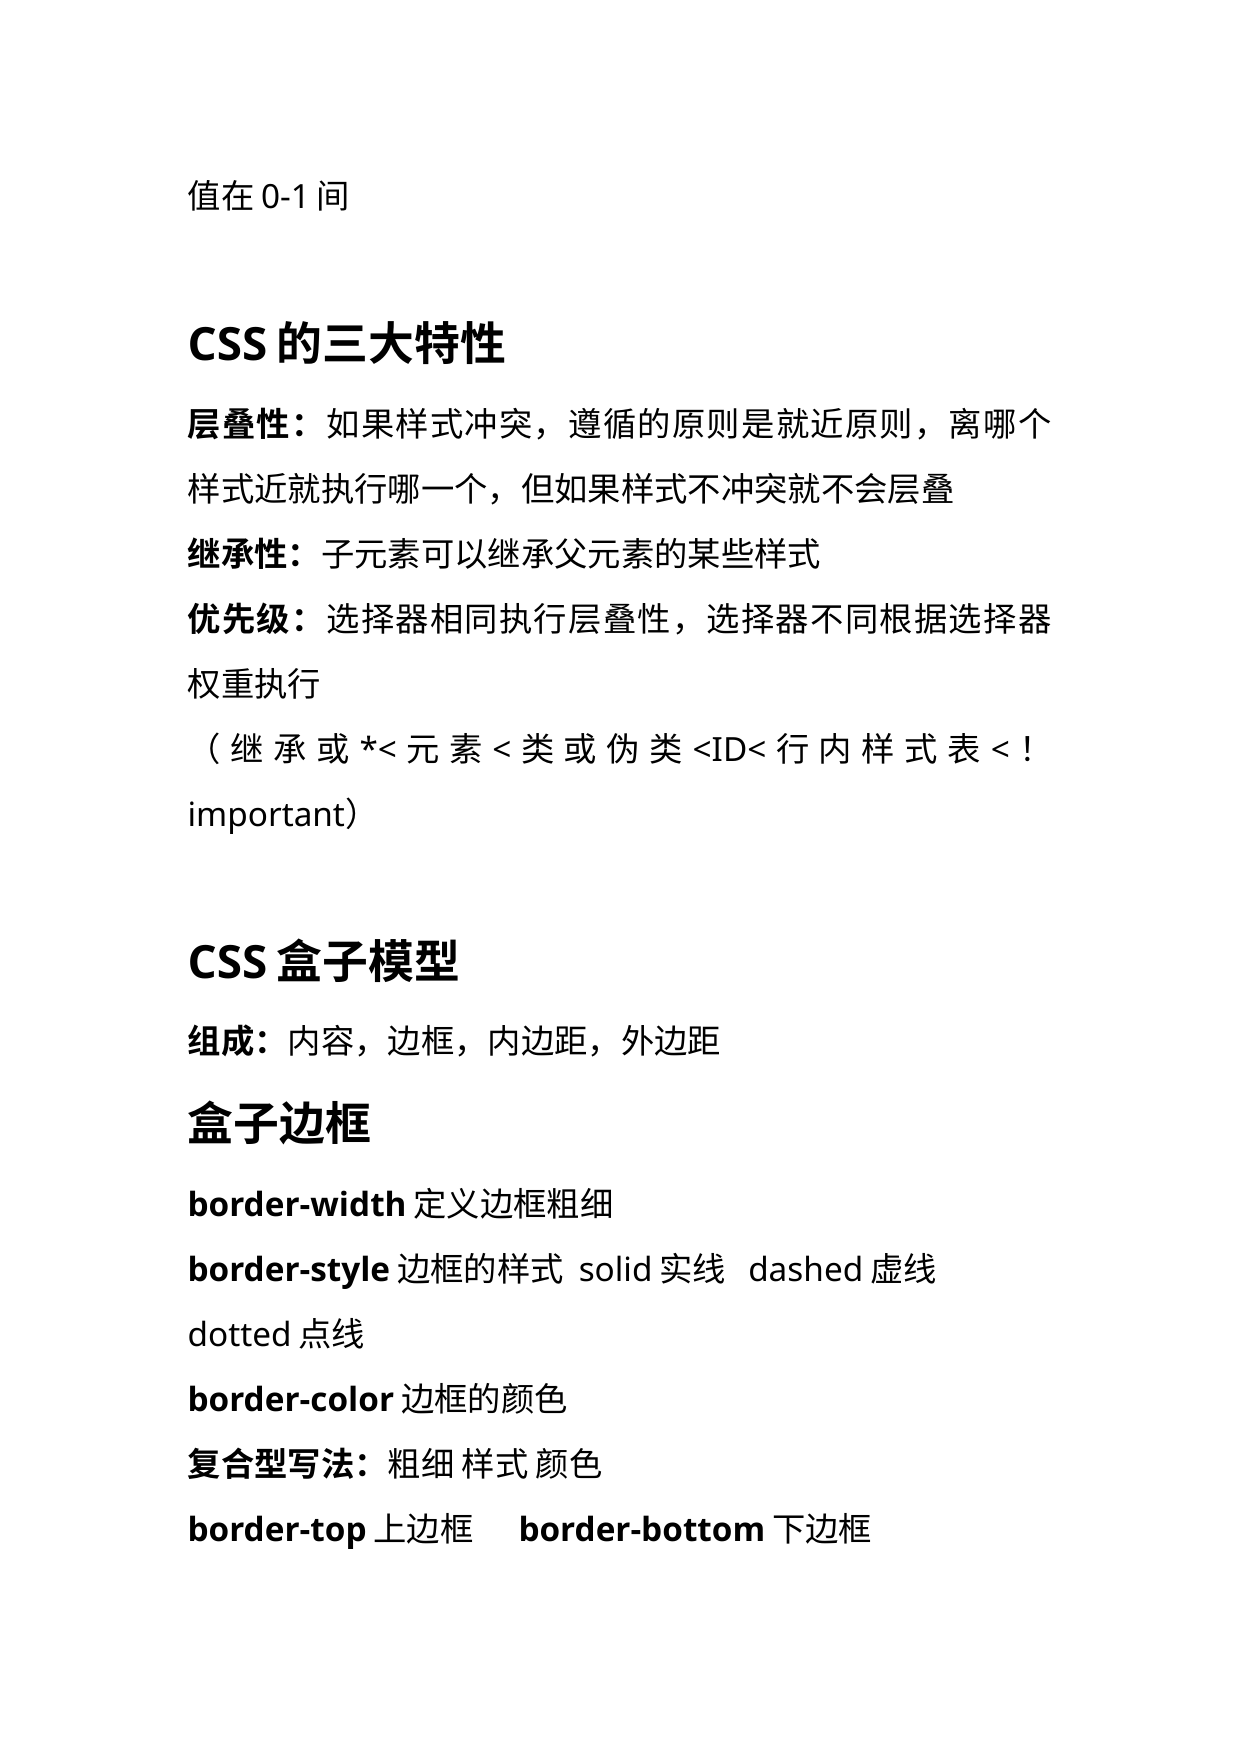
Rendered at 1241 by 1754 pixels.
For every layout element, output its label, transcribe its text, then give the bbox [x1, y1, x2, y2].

text 继承性：子元素可以继承父元素的某些样式 [187, 519, 1053, 584]
text 复合型写法：粗细 样式 颜色 [187, 1429, 1053, 1494]
text 优先级：选择器相同执行层叠性，选择器不同根据选择器权重执行 [187, 584, 1053, 714]
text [187, 162, 1053, 227]
text border-style边框的样式 solid实线 dashed虚线 [187, 1234, 1053, 1299]
text border-width定义边框粗细 [187, 1169, 1053, 1234]
text （继承或*<元素<类或伪类<ID<行内样式表<！important） [187, 714, 1053, 844]
text border-top上边框 border-bottom下边框 [187, 1494, 1053, 1559]
text 组成：内容，边框，内边距，外边距 [187, 1007, 1053, 1072]
text 层叠性：如果样式冲突，遵循的原则是就近原则，离哪个样式近就执行哪一个，但如果样式不冲突就不会层叠 [187, 389, 1053, 519]
text border-color边框的颜色 [187, 1364, 1053, 1429]
text CSS的三大特性 [187, 292, 1053, 389]
text CSS盒子模型 [187, 909, 1053, 1007]
text dotted点线 [187, 1299, 1053, 1364]
text 盒子边框 [187, 1072, 1053, 1169]
